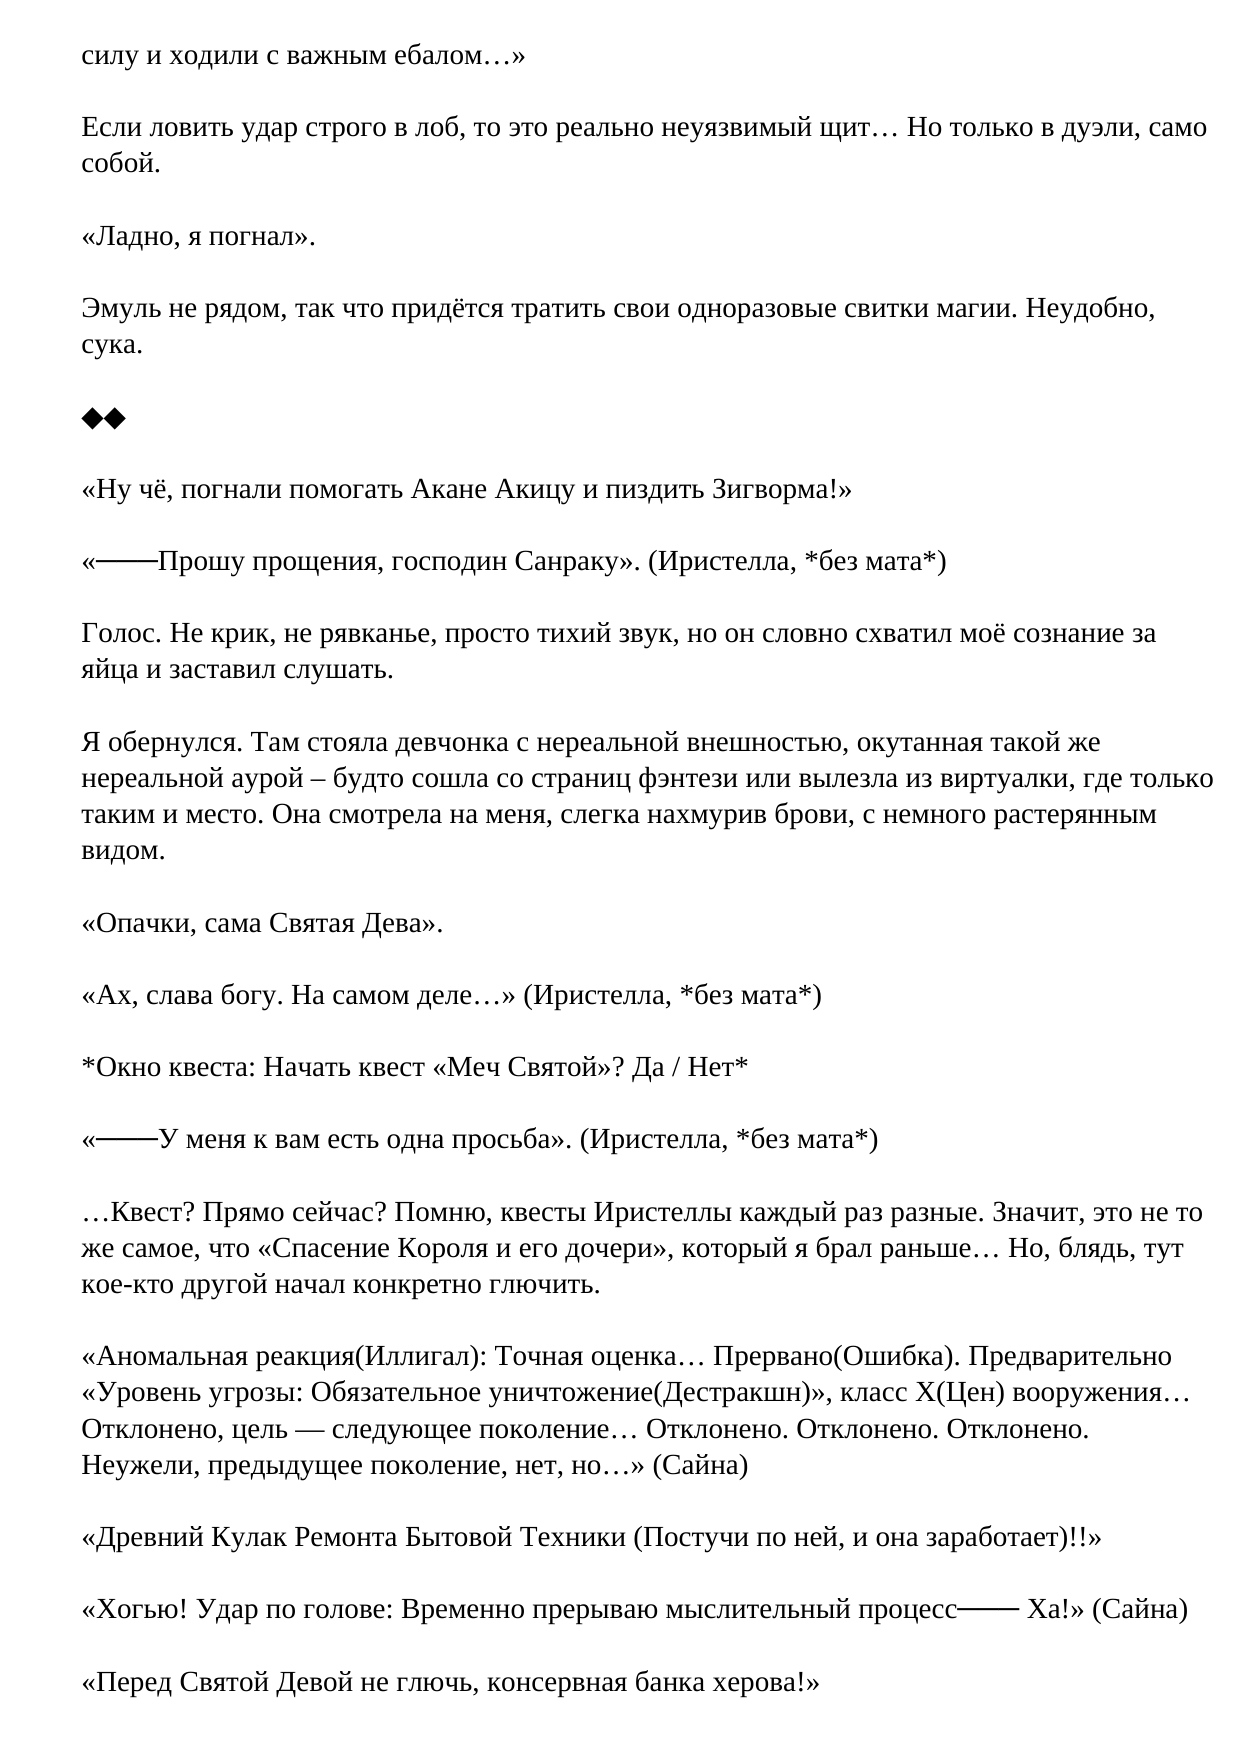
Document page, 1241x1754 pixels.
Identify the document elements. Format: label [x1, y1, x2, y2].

text [81, 37, 1215, 1733]
